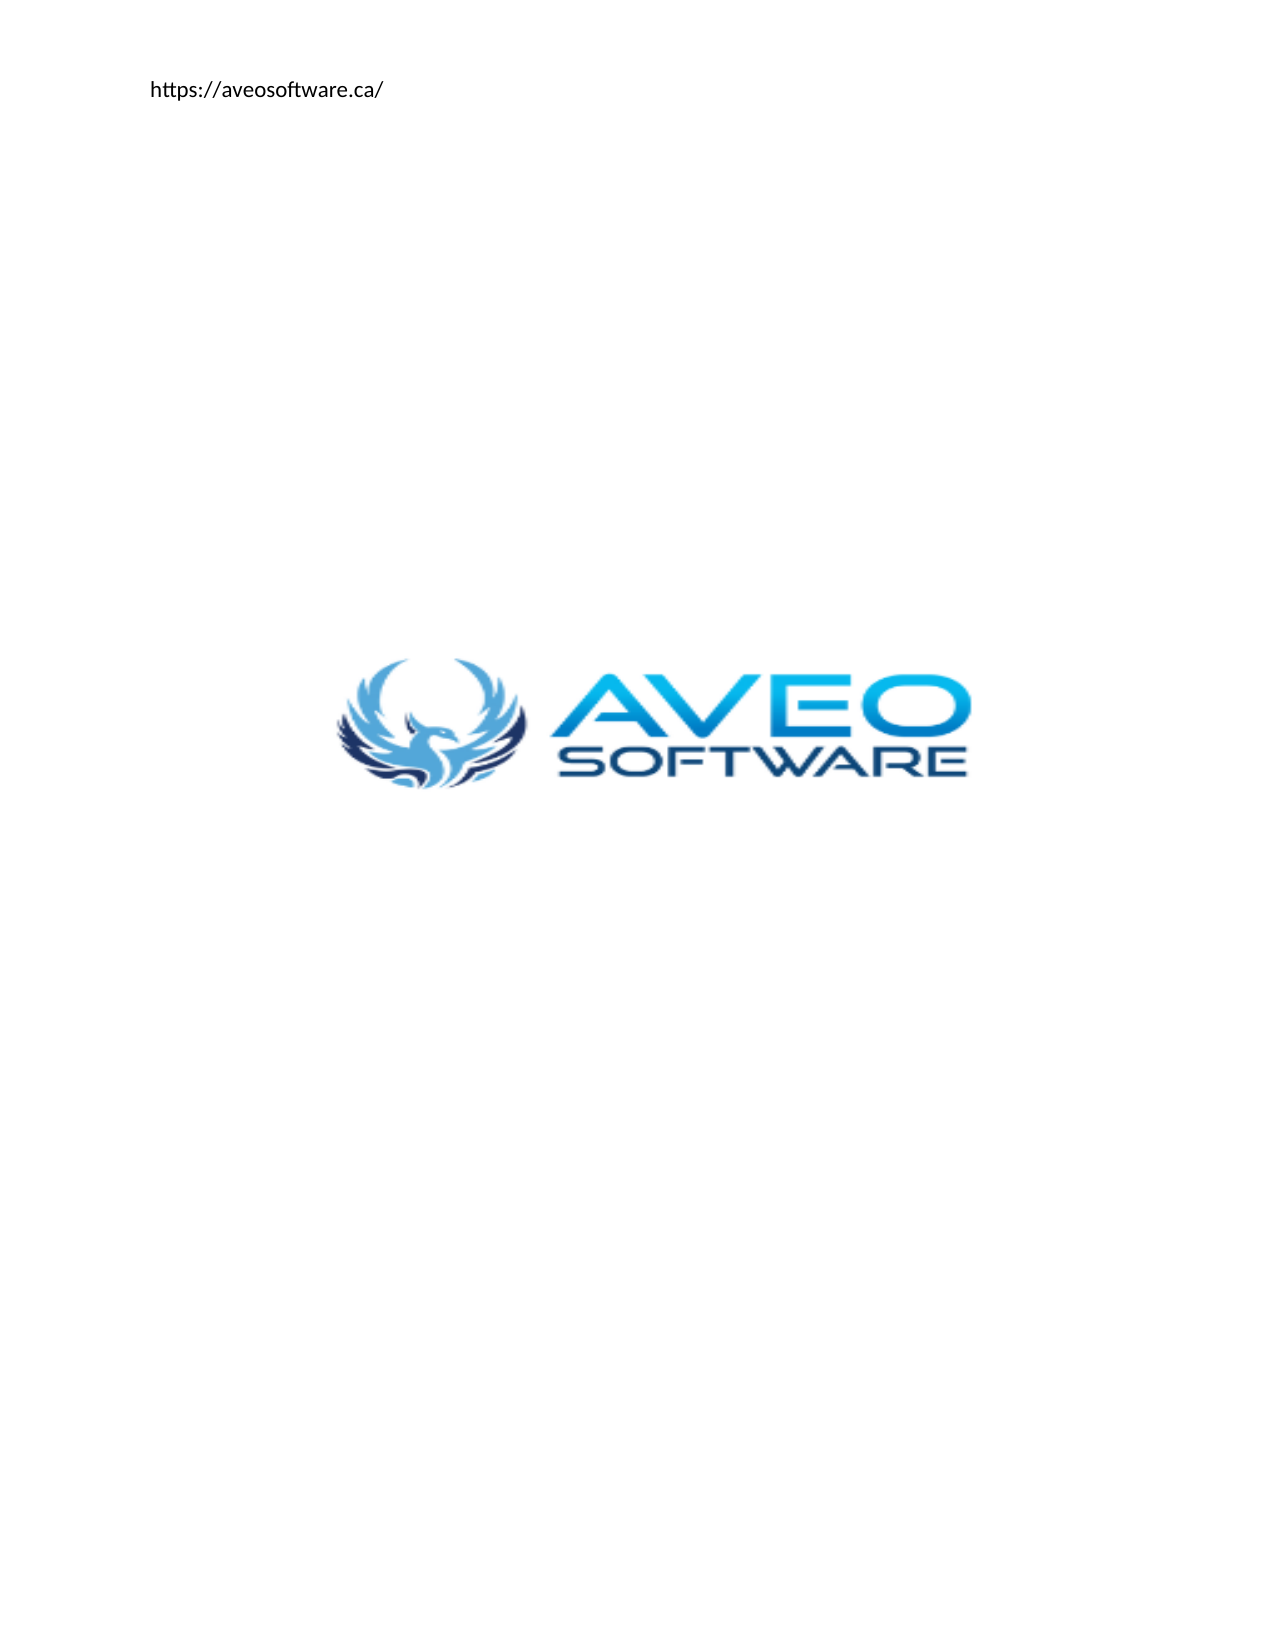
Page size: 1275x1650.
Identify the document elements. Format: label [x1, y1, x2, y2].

picture [150, 384, 1152, 1080]
